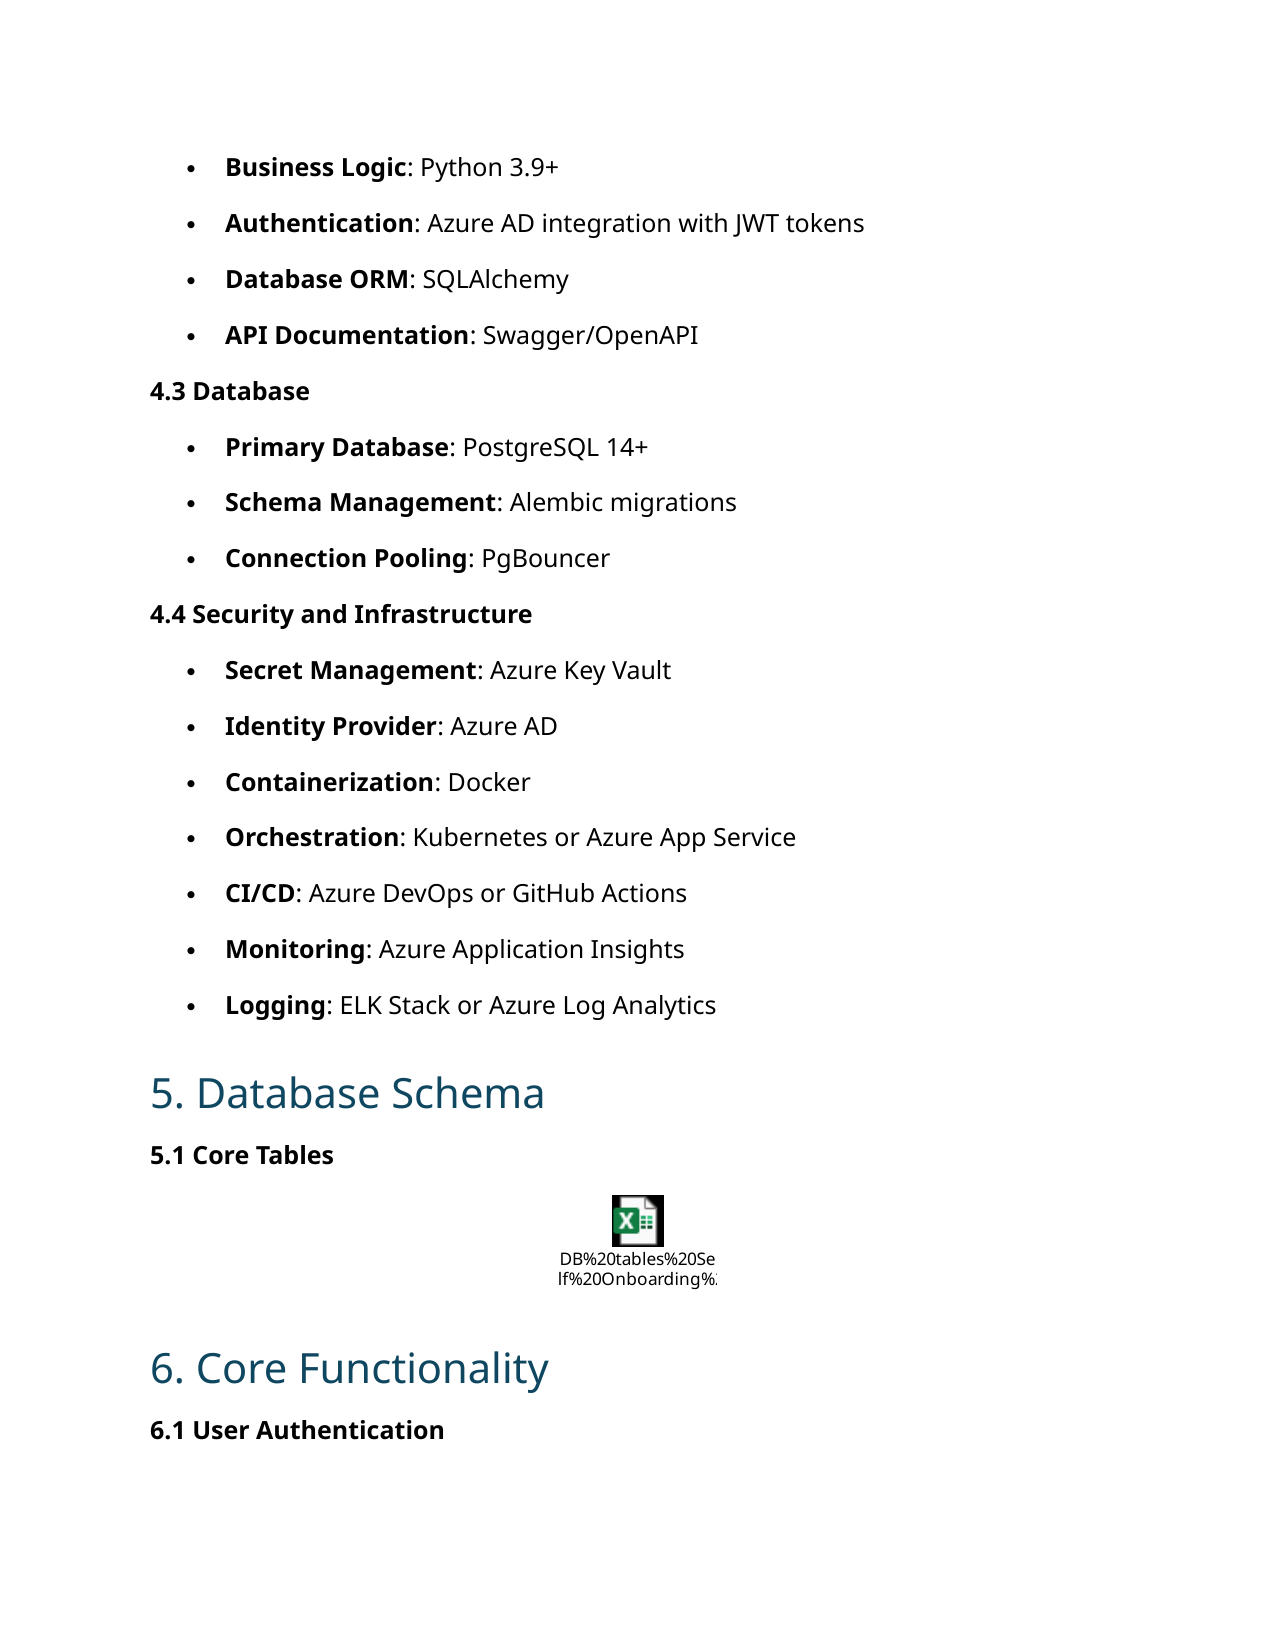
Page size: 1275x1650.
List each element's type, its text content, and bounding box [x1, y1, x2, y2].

list Primary Database: PostgreSQL 14+ [187, 429, 1125, 463]
list Containerization: Docker [187, 764, 1125, 798]
list Connection Pooling: PgBouncer [187, 541, 1125, 575]
text 5.1 Core Tables [150, 1138, 1125, 1172]
list Schema Management: Alembic migrations [187, 485, 1125, 519]
list Monitoring: Azure Application Insights [187, 932, 1125, 966]
list API Documentation: Swagger/OpenAPI [187, 317, 1125, 352]
list Identity Provider: Azure AD [187, 708, 1125, 742]
list Orchestration: Kubernetes or Azure App Service [187, 820, 1125, 854]
text 4.4 Security and Infrastructure [150, 597, 1125, 631]
list Database ORM: SQLAlchemy [187, 262, 1125, 296]
text 6.1 User Authentication [150, 1413, 1125, 1447]
subtitle 5. Database Schema [150, 1064, 1125, 1121]
text 4.3 Database [150, 373, 1125, 407]
list Secret Management: Azure Key Vault [187, 652, 1125, 687]
list CI/CD: Azure DevOps or GitHub Actions [187, 876, 1125, 910]
list Authentication: Azure AD integration with JWT tokens [187, 206, 1125, 240]
subtitle 6. Core Functionality [150, 1339, 1125, 1396]
list Business Logic: Python 3.9+ [187, 150, 1125, 184]
list Logging: ELK Stack or Azure Log Analytics [187, 987, 1125, 1022]
